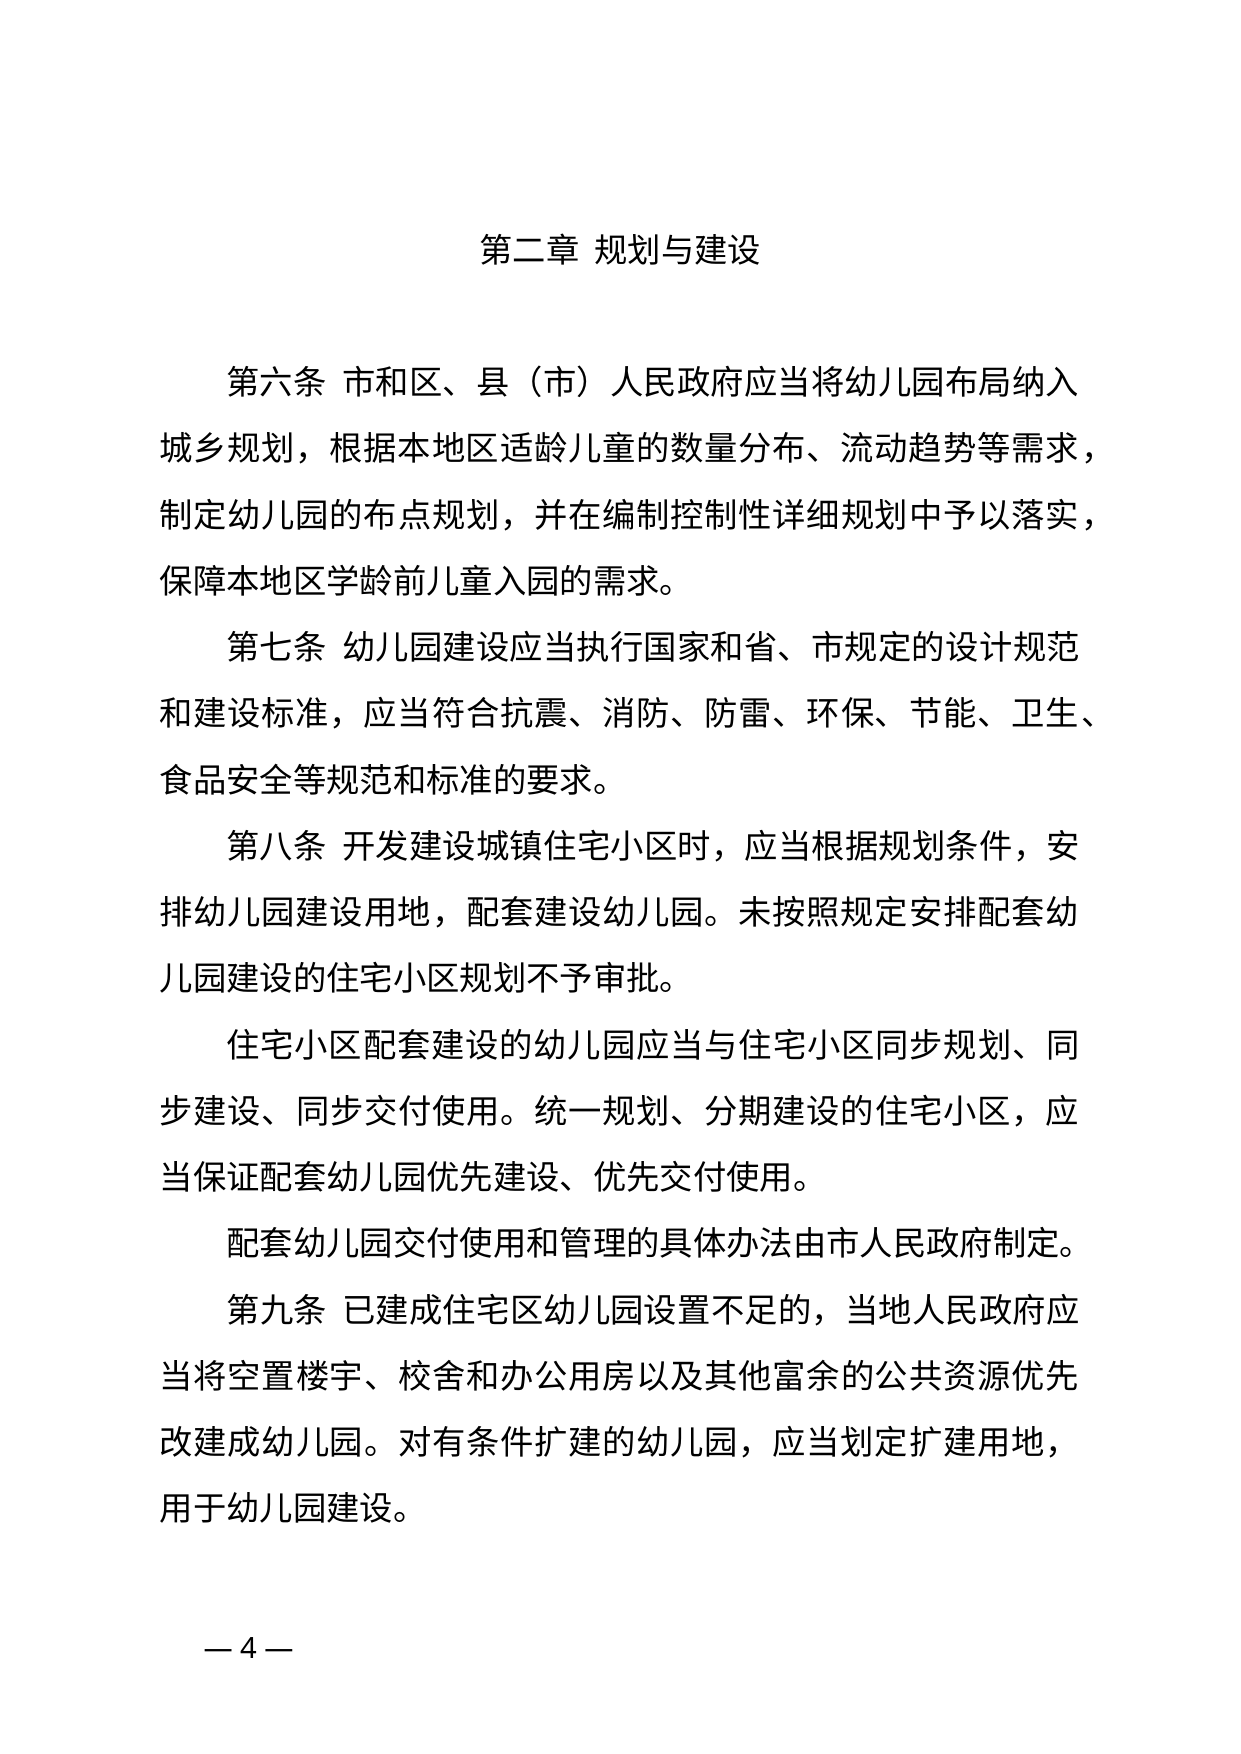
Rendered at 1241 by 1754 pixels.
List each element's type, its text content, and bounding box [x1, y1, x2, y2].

text 第七条 幼儿园建设应当执行国家和省、市规定的设计规范和建设标准，应当符合抗震、消防、防雷、环保、节能、卫生、食品安全等规范和标准的要求。 [159, 612, 1081, 811]
text 第六条 市和区、县（市）人民政府应当将幼儿园布局纳入城乡规划，根据本地区适龄儿童的数量分布、流动趋势等需求，制定幼儿园的布点规划，并在编制控制性详细规划中予以落实，保障本地区学龄前儿童入园的需求。 [159, 347, 1081, 612]
subtitle 第二章 规划与建设 [159, 214, 1081, 281]
text 第九条 已建成住宅区幼儿园设置不足的，当地人民政府应当将空置楼宇、校舍和办公用房以及其他富余的公共资源优先改建成幼儿园。对有条件扩建的幼儿园，应当划定扩建用地，用于幼儿园建设。 [159, 1274, 1081, 1539]
text 住宅小区配套建设的幼儿园应当与住宅小区同步规划、同步建设、同步交付使用。统一规划、分期建设的住宅小区，应当保证配套幼儿园优先建设、优先交付使用。 [159, 1009, 1081, 1208]
text 配套幼儿园交付使用和管理的具体办法由市人民政府制定。 [159, 1208, 1081, 1274]
text 第八条 开发建设城镇住宅小区时，应当根据规划条件，安排幼儿园建设用地，配套建设幼儿园。未按照规定安排配套幼儿园建设的住宅小区规划不予审批。 [159, 811, 1081, 1009]
